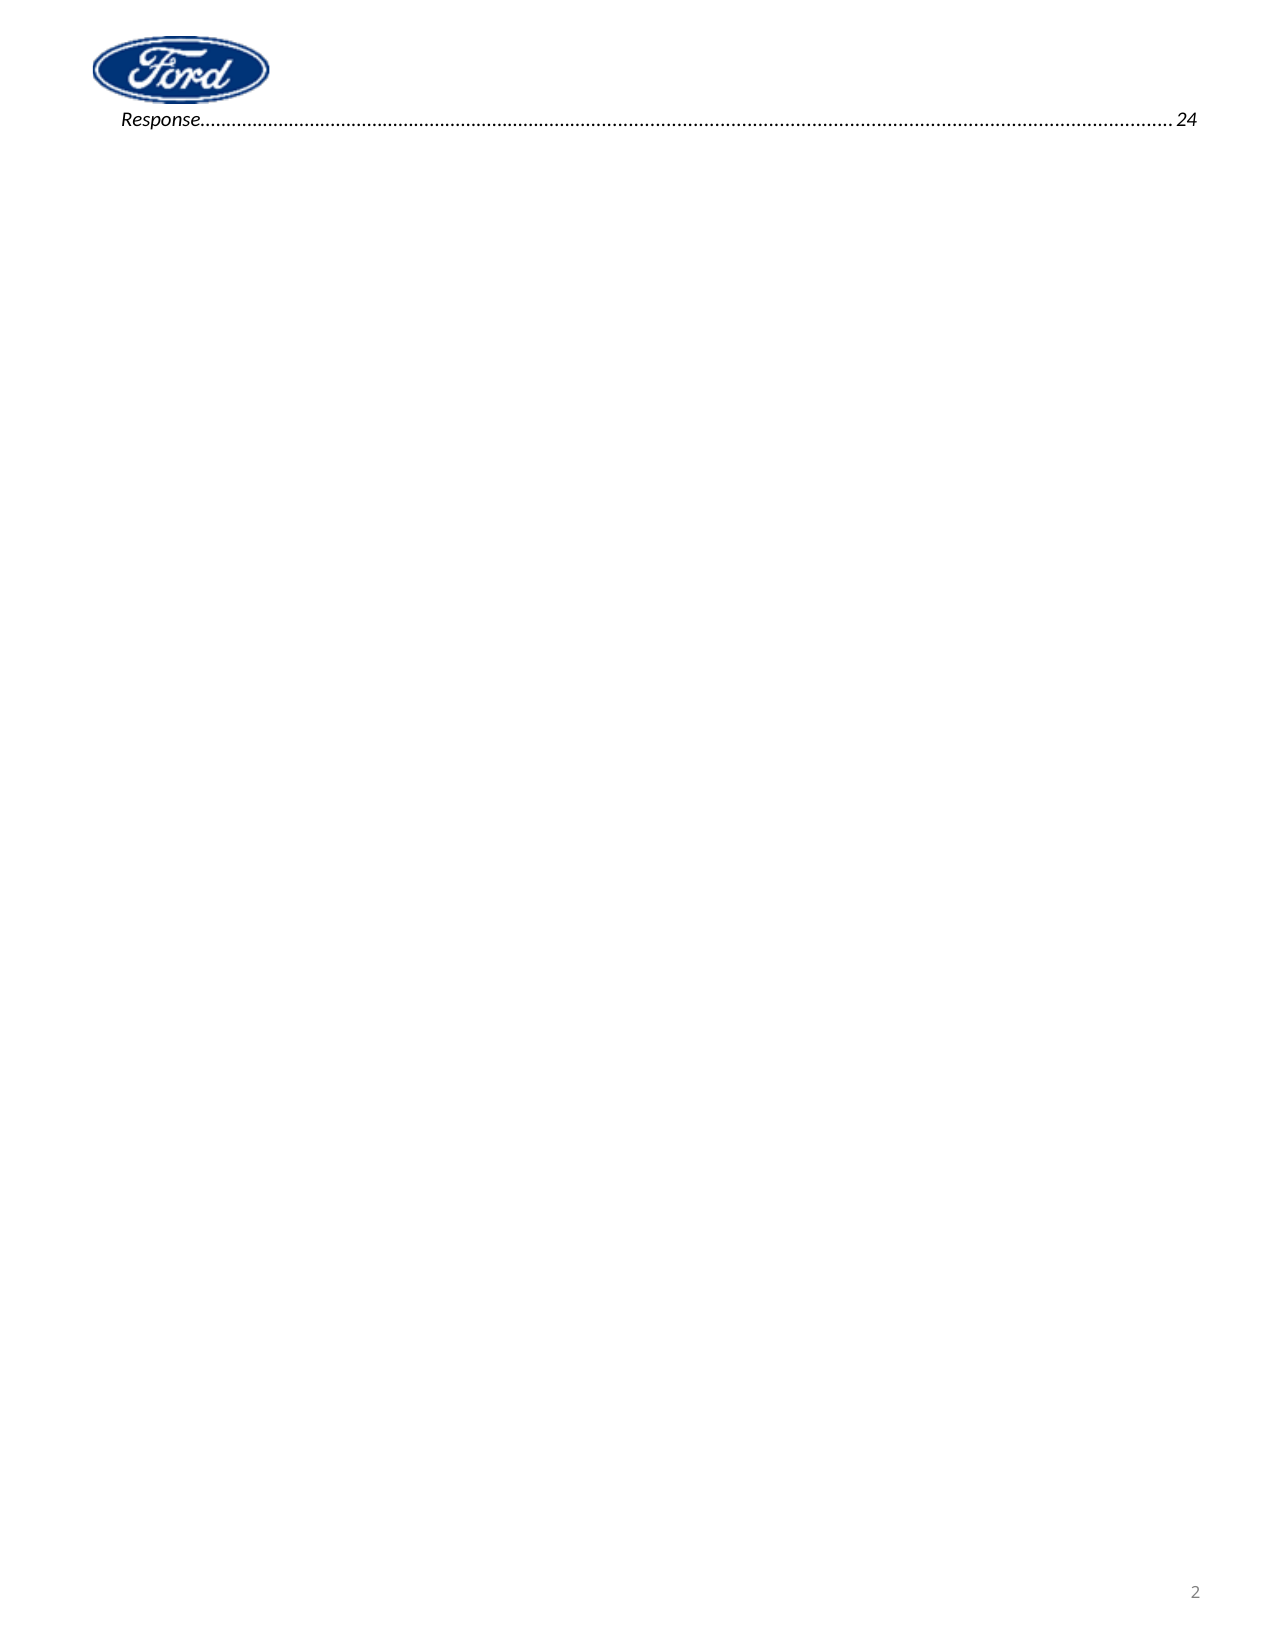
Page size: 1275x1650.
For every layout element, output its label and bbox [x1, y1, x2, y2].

picture [92, 36, 270, 104]
